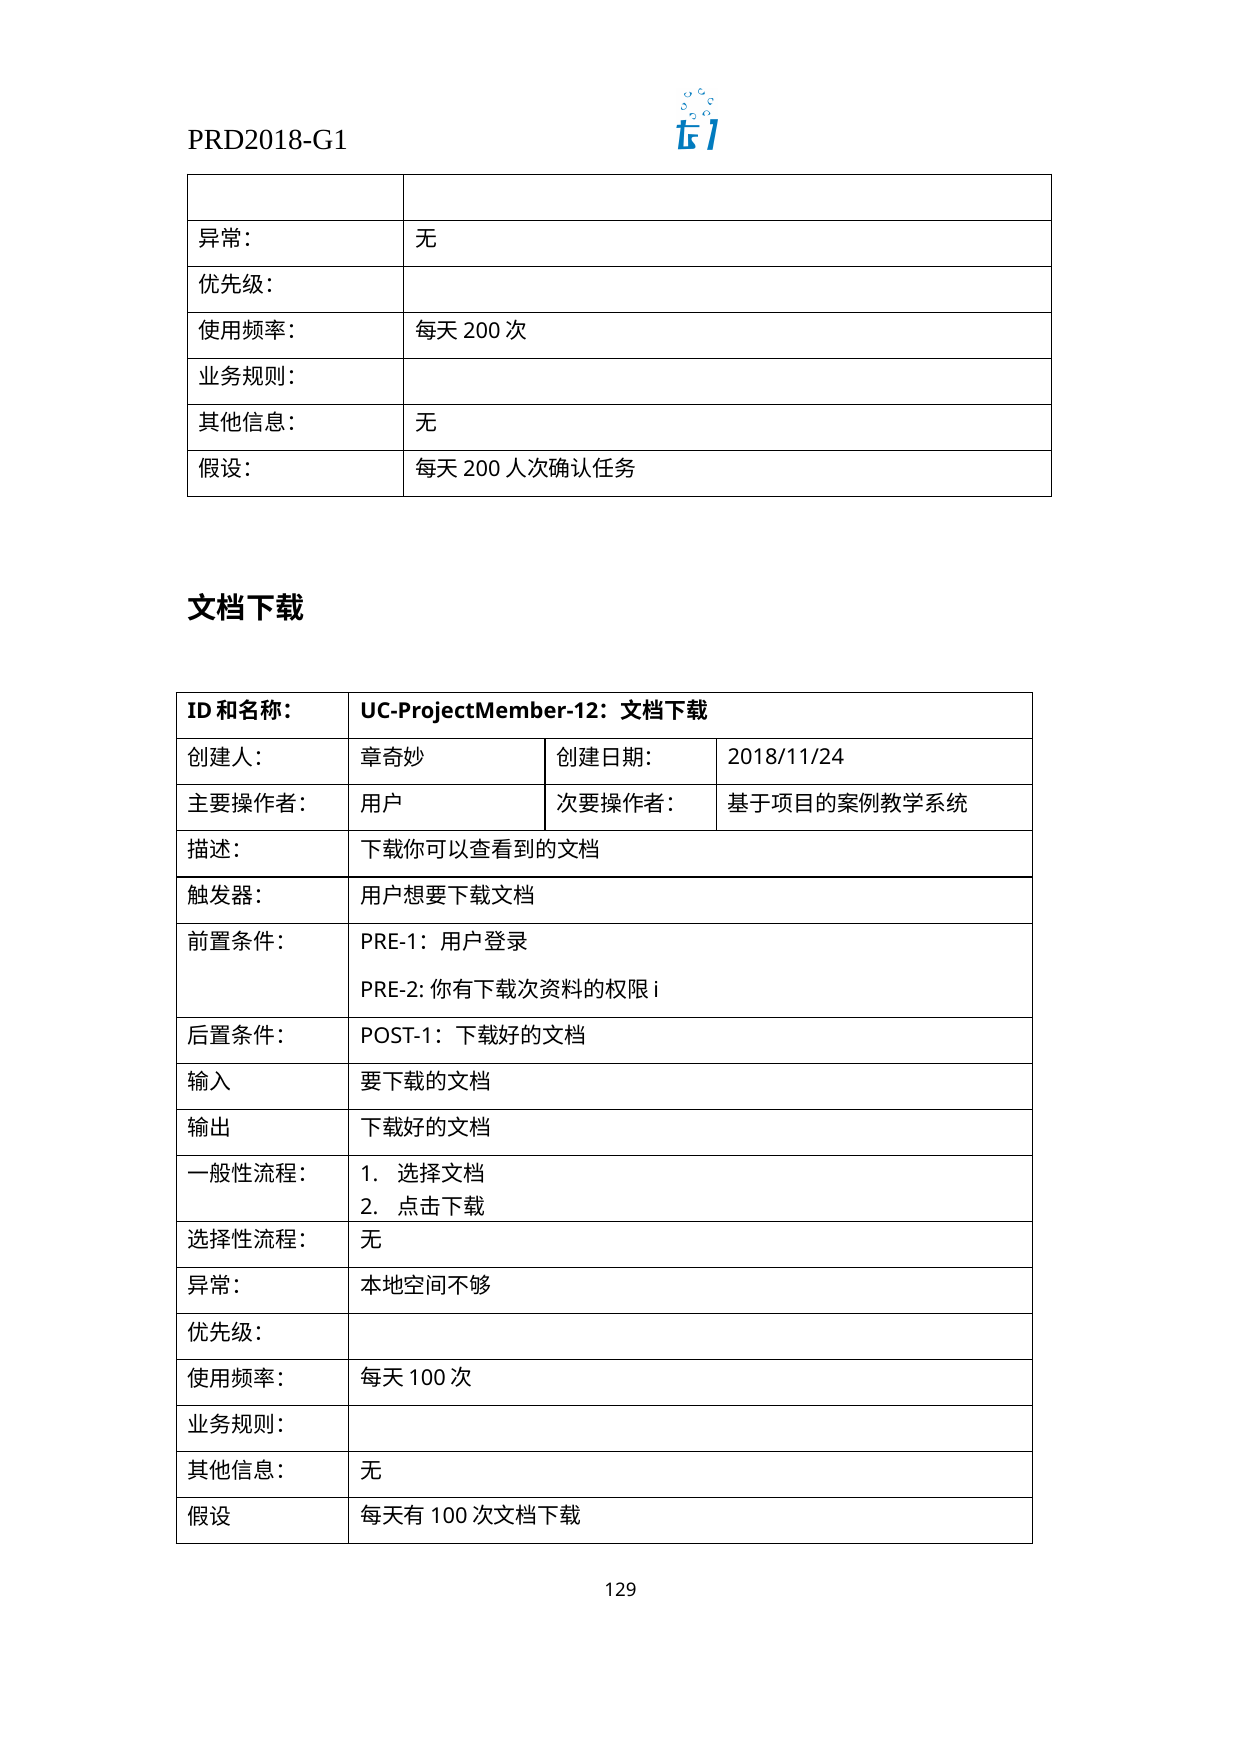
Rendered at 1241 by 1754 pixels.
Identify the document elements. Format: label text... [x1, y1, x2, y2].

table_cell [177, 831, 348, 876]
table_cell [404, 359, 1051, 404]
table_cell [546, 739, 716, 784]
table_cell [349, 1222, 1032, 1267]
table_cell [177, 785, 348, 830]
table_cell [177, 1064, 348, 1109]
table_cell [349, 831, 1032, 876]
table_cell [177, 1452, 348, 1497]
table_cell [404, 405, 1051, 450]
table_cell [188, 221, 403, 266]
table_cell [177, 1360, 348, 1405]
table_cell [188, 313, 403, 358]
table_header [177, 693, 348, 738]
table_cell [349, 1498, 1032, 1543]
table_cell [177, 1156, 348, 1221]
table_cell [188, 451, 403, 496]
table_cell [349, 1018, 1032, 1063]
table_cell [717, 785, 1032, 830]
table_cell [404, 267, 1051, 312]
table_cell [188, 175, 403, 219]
subtitle 文档下载 [187, 573, 1053, 638]
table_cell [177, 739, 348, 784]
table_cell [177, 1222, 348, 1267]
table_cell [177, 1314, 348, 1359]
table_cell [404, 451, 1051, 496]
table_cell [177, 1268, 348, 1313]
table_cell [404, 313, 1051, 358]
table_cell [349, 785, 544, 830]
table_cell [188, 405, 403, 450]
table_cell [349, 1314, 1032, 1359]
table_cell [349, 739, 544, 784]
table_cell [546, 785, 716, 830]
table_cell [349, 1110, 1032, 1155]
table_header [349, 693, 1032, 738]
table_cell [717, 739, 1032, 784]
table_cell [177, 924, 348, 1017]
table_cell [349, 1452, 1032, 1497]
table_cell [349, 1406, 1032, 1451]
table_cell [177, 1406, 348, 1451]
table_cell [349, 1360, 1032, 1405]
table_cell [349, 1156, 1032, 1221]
picture [676, 88, 719, 150]
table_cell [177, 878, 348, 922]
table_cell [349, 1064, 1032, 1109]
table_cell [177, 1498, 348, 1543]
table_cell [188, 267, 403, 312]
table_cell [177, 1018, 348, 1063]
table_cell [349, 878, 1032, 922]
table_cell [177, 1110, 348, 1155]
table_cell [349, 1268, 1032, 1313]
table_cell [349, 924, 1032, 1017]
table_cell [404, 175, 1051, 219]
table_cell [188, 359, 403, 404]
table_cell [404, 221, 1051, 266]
